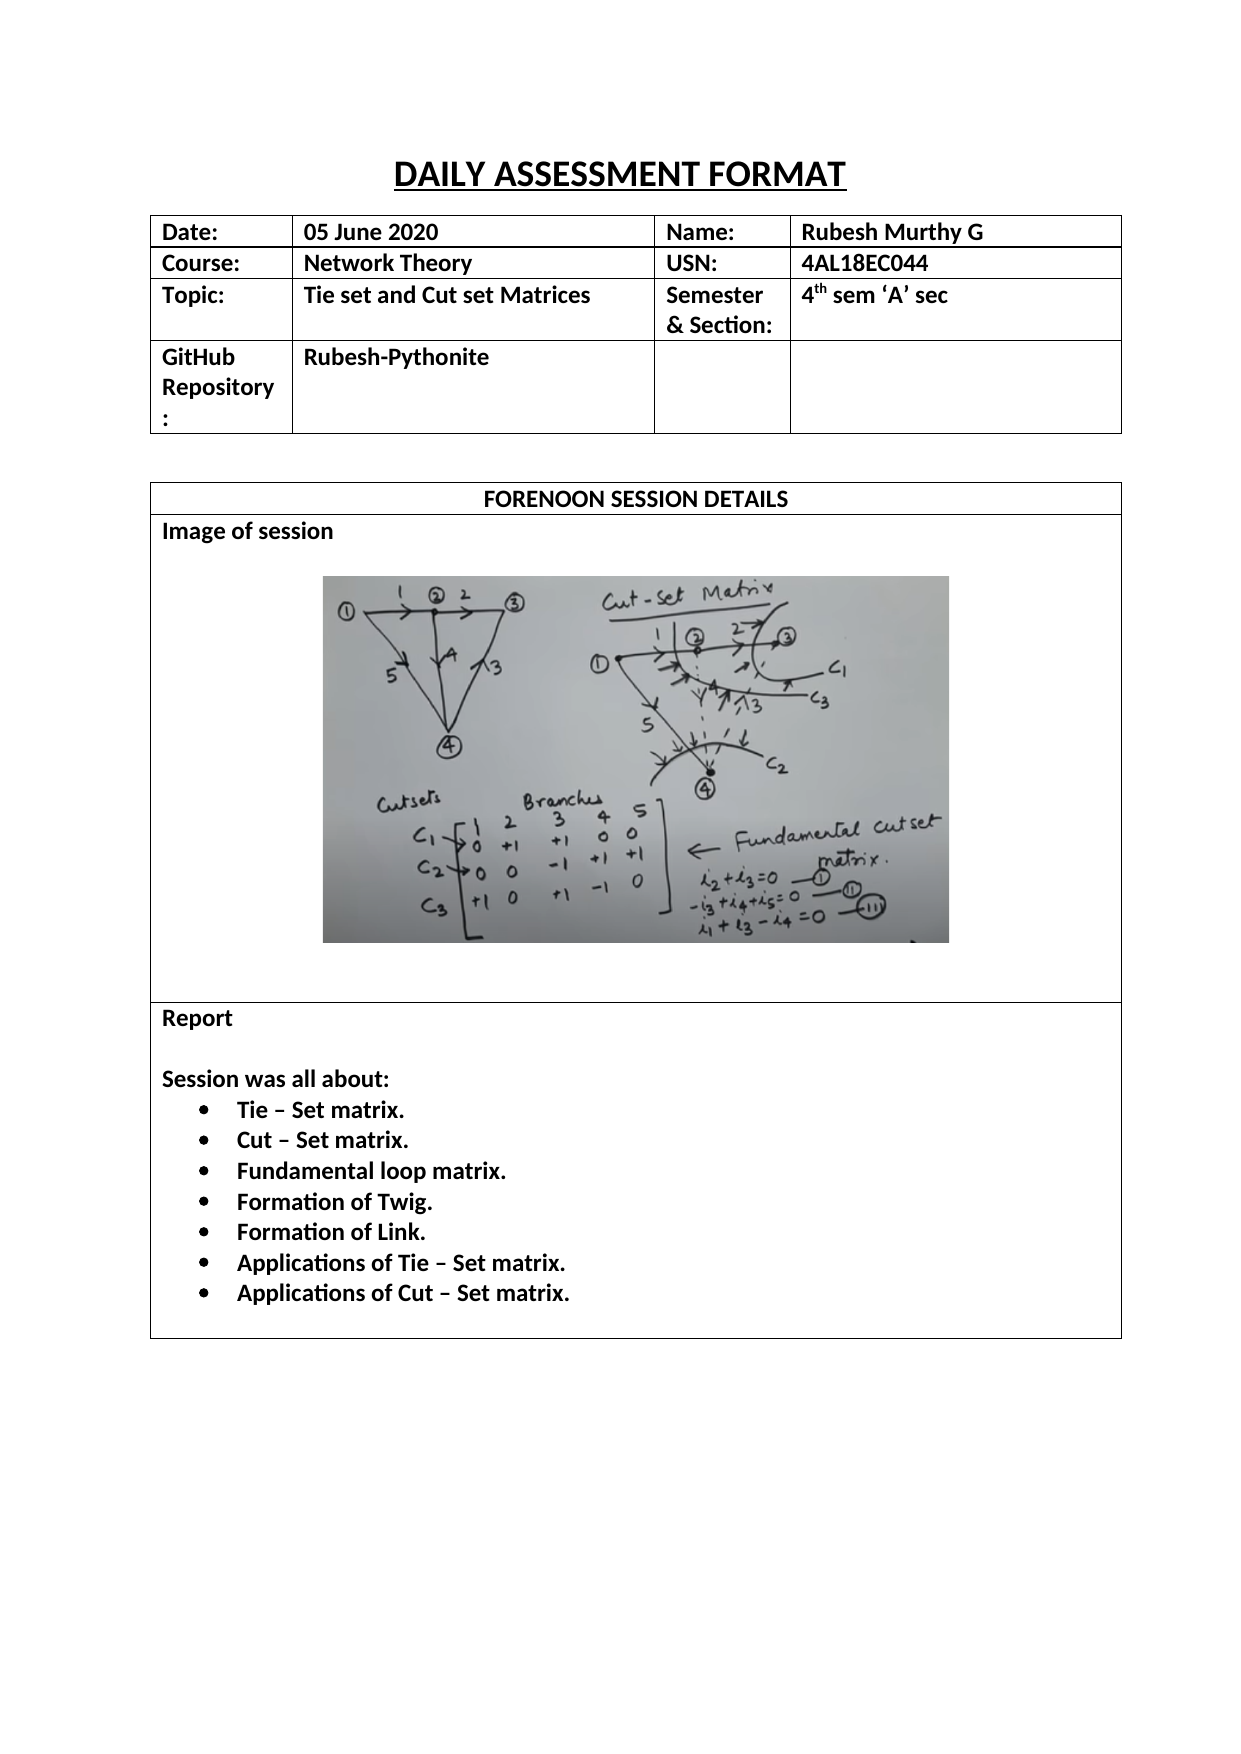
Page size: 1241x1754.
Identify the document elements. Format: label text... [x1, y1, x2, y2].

table_header Name: [655, 216, 790, 246]
table_cell Image of session [151, 515, 1121, 1002]
table_cell Topic: [151, 279, 292, 340]
table_cell [655, 341, 790, 433]
table_header Date: [151, 216, 292, 246]
table_cell 4th sem ‘A’ sec [791, 279, 1121, 340]
text DAILY ASSESSMENT FORMAT [150, 150, 1090, 196]
table_cell [791, 341, 1121, 433]
table_cell Report Session was all about: Tie – Set matrix. Cut – Set matrix. Fundamental loop matrix. Formation of Twig. Formation of Link. Applications of Tie – Set matrix. Applications of Cut – Set matrix. [151, 1003, 1121, 1338]
table_header 05 June 2020 [293, 216, 654, 246]
table_cell GitHub Repository: [151, 341, 292, 433]
table_cell Network Theory [293, 248, 654, 278]
table_cell Rubesh-Pythonite [293, 341, 654, 433]
table_cell Semester & Section: [655, 279, 790, 340]
table_cell Course: [151, 248, 292, 278]
table_cell 4AL18EC044 [791, 248, 1121, 278]
table_header Rubesh Murthy G [791, 216, 1121, 246]
table_cell USN: [655, 248, 790, 278]
table_cell Tie set and Cut set Matrices [293, 279, 654, 340]
table_header FORENOON SESSION DETAILS [151, 483, 1121, 514]
picture [322, 576, 950, 943]
